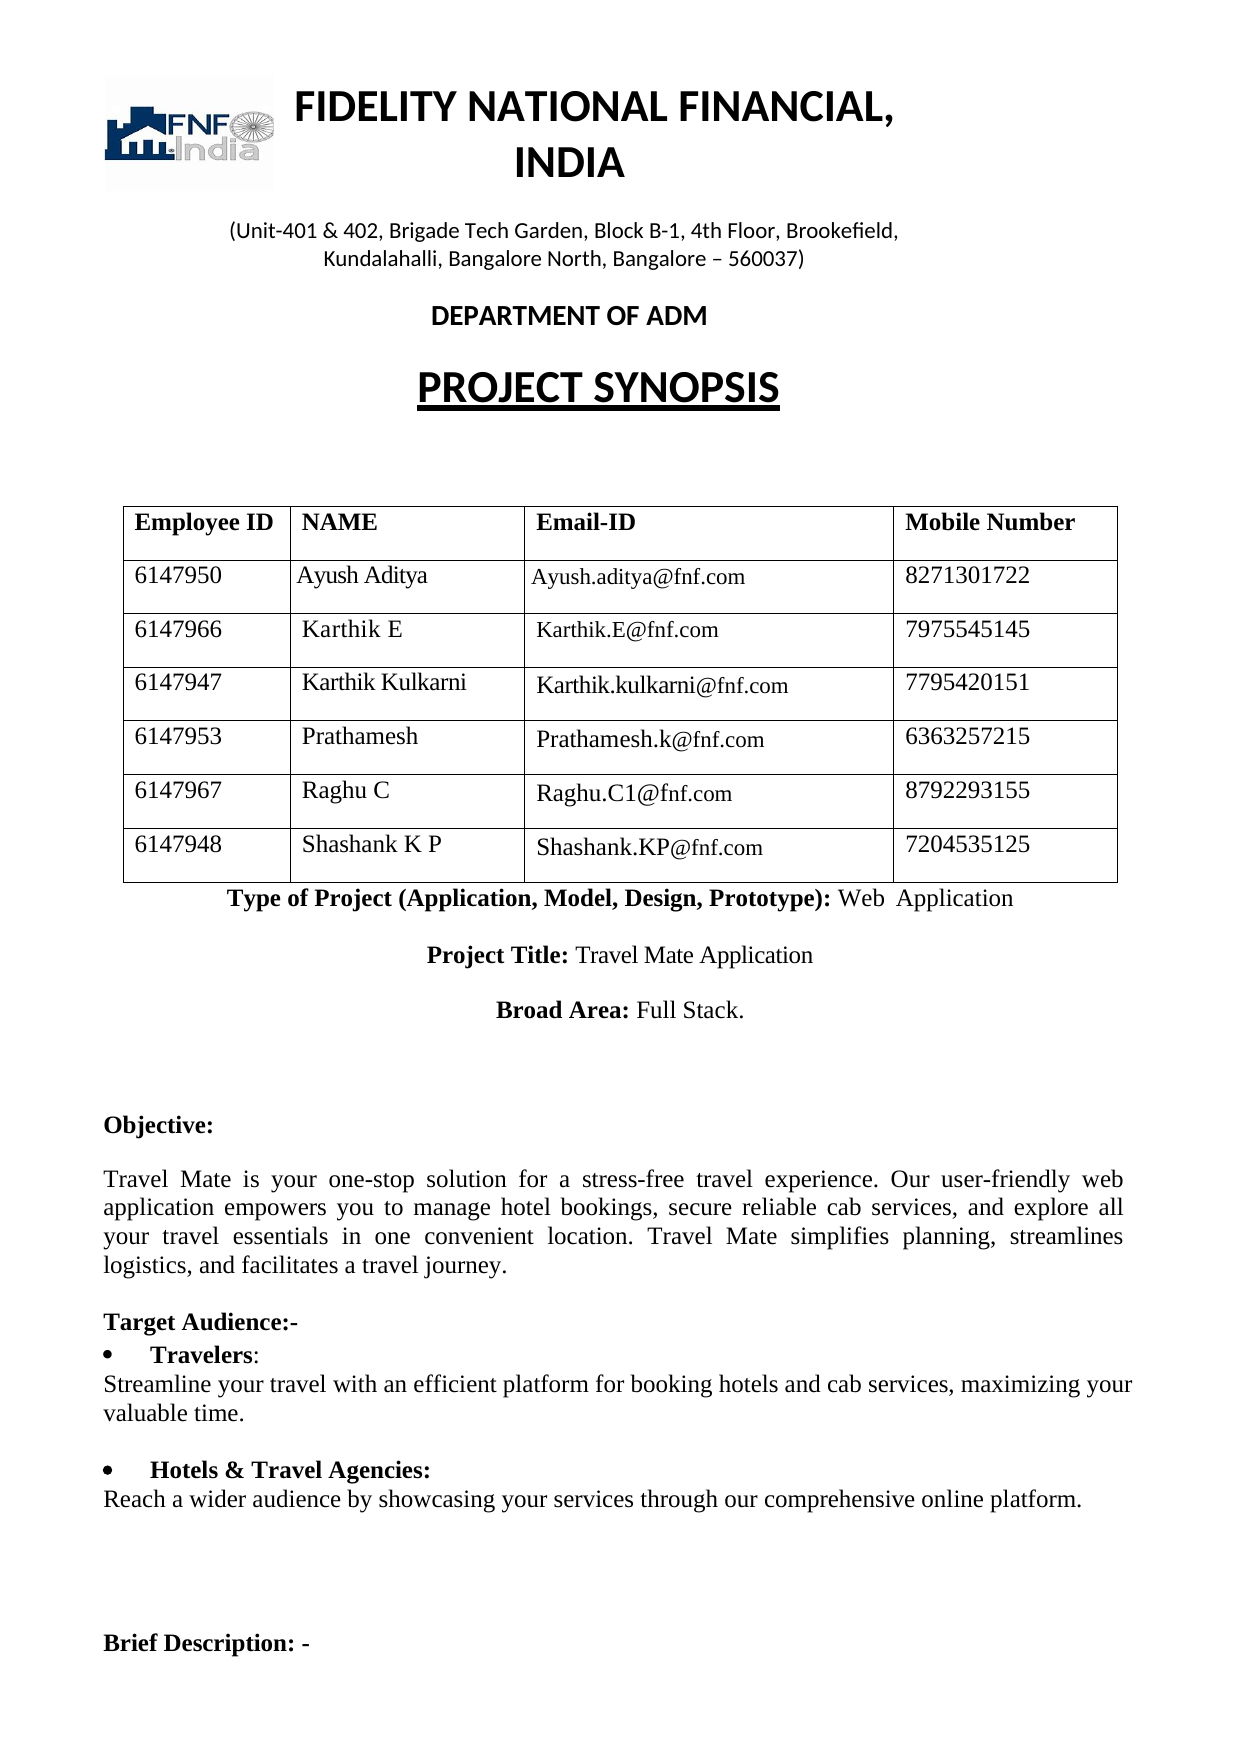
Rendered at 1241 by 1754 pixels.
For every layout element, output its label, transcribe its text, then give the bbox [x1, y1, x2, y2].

table_header Employee ID [124, 507, 290, 560]
text Type of Project (Application, Model, Design, Prototype): Web Application [75, 556, 1165, 912]
table_cell Ayush Aditya [291, 561, 524, 613]
table_cell 6147950 [124, 561, 290, 613]
table_cell Ayush.aditya@fnf.com [525, 561, 893, 613]
text Target Audience:- [103, 1307, 1134, 1336]
table_cell 8271301722 [894, 561, 1117, 613]
table_cell 7795420151 [894, 668, 1117, 720]
text Travel Mate is your one-stop solution for a stress-free travel experience. Our user-friendly web application empowers you to manage hotel bookings, secure reliable cab services, and explore all your travel essentials in one convenient location. Travel Mate simplifies planning, streamlines logistics, and facilitates a travel journey. [103, 1164, 1124, 1279]
table_cell 6147966 [124, 614, 290, 667]
table_cell 7204535125 [894, 829, 1117, 882]
list Travelers: [103, 1341, 1134, 1369]
text (Unit-401 & 402, Brigade Tech Garden, Block B-1, 4th Floor, Brookefield, Kundalahalli, Bangalore North, Bangalore – 560037) [221, 216, 908, 272]
table_cell Raghu.C1@fnf.com [525, 775, 893, 828]
table_cell Karthik Kulkarni [291, 668, 524, 720]
picture [104, 75, 274, 191]
table_cell Raghu C [291, 775, 524, 828]
table_cell Prathamesh.k@fnf.com [525, 721, 893, 774]
table_cell 6363257215 [894, 721, 1117, 774]
title PROJECT SYNOPSIS [231, 357, 976, 413]
text FIDELITY NATIONAL FINANCIAL, INDIA [230, 77, 908, 189]
table_header Email-ID [525, 507, 893, 560]
table_cell Shashank.KP@fnf.com [525, 829, 893, 882]
table_cell Karthik.kulkarni@fnf.com [525, 668, 893, 720]
table_cell Karthik.E@fnf.com [525, 614, 893, 667]
text Project Title: Travel Mate Application [75, 941, 1165, 969]
table_cell 7975545145 [894, 614, 1117, 667]
list Hotels & Travel Agencies: [103, 1456, 1134, 1484]
table_cell 6147967 [124, 775, 290, 828]
table_header NAME [291, 507, 524, 560]
text Objective: [103, 1110, 1124, 1139]
table_header Mobile Number [894, 507, 1117, 560]
table_cell Karthik E [291, 614, 524, 667]
table_cell Shashank K P [291, 829, 524, 882]
text Reach a wider audience by showcasing your services through our comprehensive online platform. [103, 1484, 1134, 1513]
text Broad Area: Full Stack. [75, 995, 1165, 1023]
text DEPARTMENT OF ADM [231, 297, 908, 332]
table_cell Prathamesh [291, 721, 524, 774]
table_cell 6147947 [124, 668, 290, 720]
table_cell 8792293155 [894, 775, 1117, 828]
text Streamline your travel with an efficient platform for booking hotels and cab services, maximizing your valuable time. [103, 1369, 1134, 1427]
text Brief Description: - [103, 1628, 1124, 1657]
table_cell 6147953 [124, 721, 290, 774]
table_cell 6147948 [124, 829, 290, 882]
